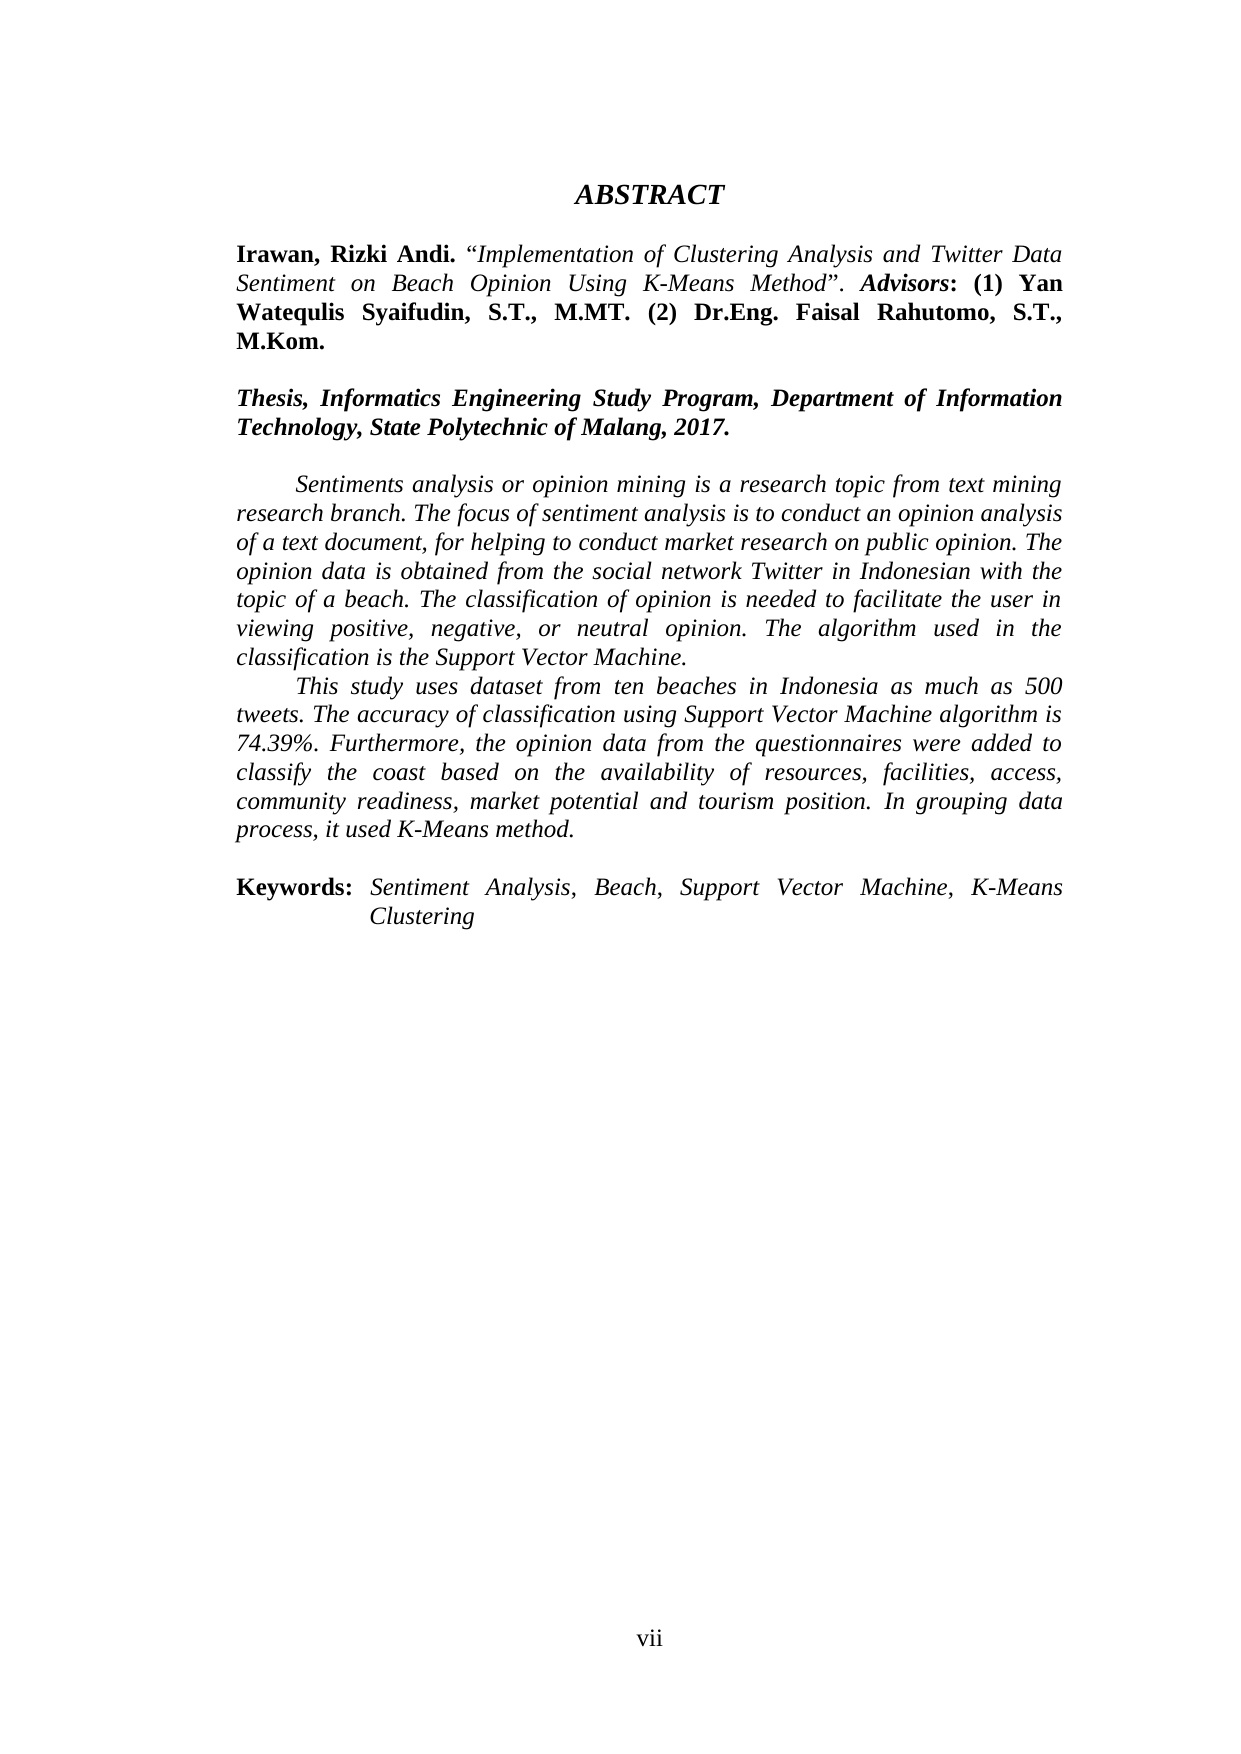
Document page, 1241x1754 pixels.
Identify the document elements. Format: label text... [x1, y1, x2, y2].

subtitle ABSTRACT [236, 177, 1063, 211]
text Irawan, Rizki Andi. “Implementation of Clustering Analysis and Twitter Data Sentiment on Beach Opinion Using K-Means Method”. Advisors: (1) Yan Watequlis Syaifudin, S.T., M.MT. (2) Dr.Eng. Faisal Rahutomo, S.T., M.Kom. [236, 239, 1063, 354]
text This study uses dataset from ten beaches in Indonesia as much as 500 tweets. The accuracy of classification using Support Vector Machine algorithm is 74.39%. Furthermore, the opinion data from the questionnaires were added to classify the coast based on the availability of resources, facilities, access, community readiness, market potential and tourism position. In grouping data process, it used K-Means method. [236, 671, 1063, 843]
text Thesis, Informatics Engineering Study Program, Department of Information Technology, State Polytechnic of Malang, 2017. [236, 383, 1063, 441]
text Keywords: Sentiment Analysis, Beach, Support Vector Machine, K-Means Clustering [236, 872, 1063, 929]
text Sentiments analysis or opinion mining is a research topic from text mining research branch. The focus of sentiment analysis is to conduct an opinion analysis of a text document, for helping to conduct market research on public opinion. The opinion data is obtained from the social network Twitter in Indonesian with the topic of a beach. The classification of opinion is needed to facilitate the user in viewing positive, negative, or neutral opinion. The algorithm used in the classification is the Support Vector Machine. [236, 469, 1063, 671]
